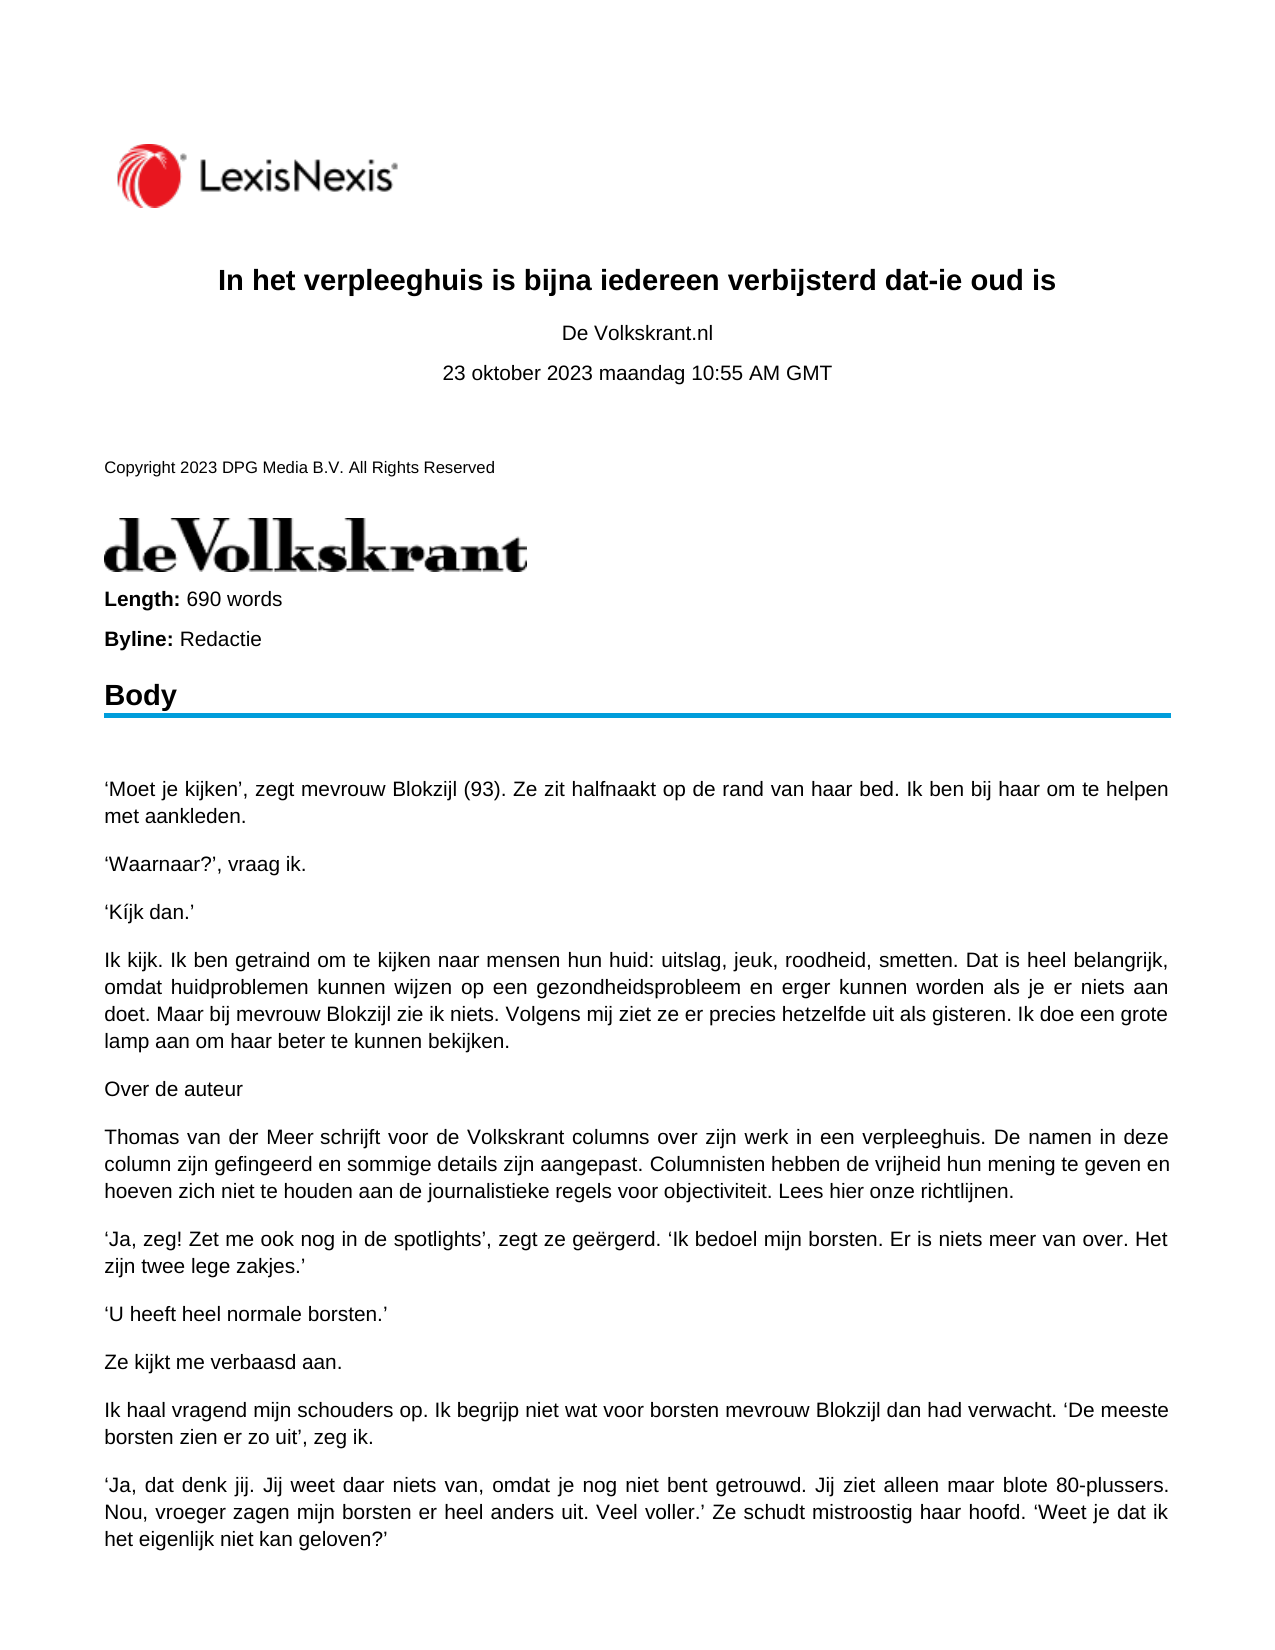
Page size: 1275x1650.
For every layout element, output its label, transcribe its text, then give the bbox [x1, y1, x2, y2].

text Body [104, 676, 1171, 711]
subtitle In het verpleeghuis is bijna iedereen verbijsterd dat-ie oud is [104, 261, 1171, 297]
text ‘Waarnaar?’, vraag ik. [104, 848, 1171, 876]
text Copyright 2023 DPG Media B.V. All Rights Reserved [104, 426, 1171, 477]
picture [104, 518, 527, 572]
text Over de auteur [104, 1073, 1171, 1101]
text ‘Ja, zeg! Zet me ook nog in de spotlights’, zegt ze geërgerd. ‘Ik bedoel mijn borsten. Er is niets meer van over. Het zijn twee lege zakjes.’ [104, 1223, 1171, 1278]
text ‘Moet je kijken’, zegt mevrouw Blokzijl (93). Ze zit halfnaakt op de rand van haar bed. Ik ben bij haar om te helpen met aankleden. [104, 773, 1171, 828]
text ‘Kíjk dan.’ [104, 896, 1171, 923]
picture [104, 144, 412, 208]
text Ik kijk. Ik ben getraind om te kijken naar mensen hun huid: uitslag, jeuk, roodheid, smetten. Dat is heel belangrijk, omdat huidproblemen kunnen wijzen op een gezondheidsprobleem en erger kunnen worden als je er niets aan doet. Maar bij mevrouw Blokzijl zie ik niets. Volgens mij ziet ze er precies hetzelfde uit als gisteren. Ik doe een grote lamp aan om haar beter te kunnen bekijken. [104, 944, 1171, 1053]
text ‘U heeft heel normale borsten.’ [104, 1298, 1171, 1326]
text Thomas van der Meer schrijft voor de Volkskrant columns over zijn werk in een verpleeghuis. De namen in deze column zijn gefingeerd en sommige details zijn aangepast. Columnisten hebben de vrijheid hun mening te geven en hoeven zich niet te houden aan de journalistieke regels voor objectiviteit. Lees hier onze richtlijnen. [104, 1121, 1171, 1203]
text ‘Ja, dat denk jij. Jij weet daar niets van, omdat je nog niet bent getrouwd. Jij ziet alleen maar blote 80-plussers. Nou, vroeger zagen mijn borsten er heel anders uit. Veel voller.’ Ze schudt mistroostig haar hoofd. ‘Weet je dat ik het eigenlijk niet kan geloven?’ [104, 1469, 1171, 1551]
text Length: 690 words [104, 584, 1171, 611]
text Ik haal vragend mijn schouders op. Ik begrijp niet wat voor borsten mevrouw Blokzijl dan had verwacht. ‘De meeste borsten zien er zo uit’, zeg ik. [104, 1394, 1171, 1448]
text Byline: Redactie [104, 624, 1171, 651]
text Ze kijkt me verbaasd aan. [104, 1346, 1171, 1373]
text De Volkskrant.nl [104, 318, 1171, 345]
text 23 oktober 2023 maandag 10:55 AM GMT [104, 357, 1171, 384]
